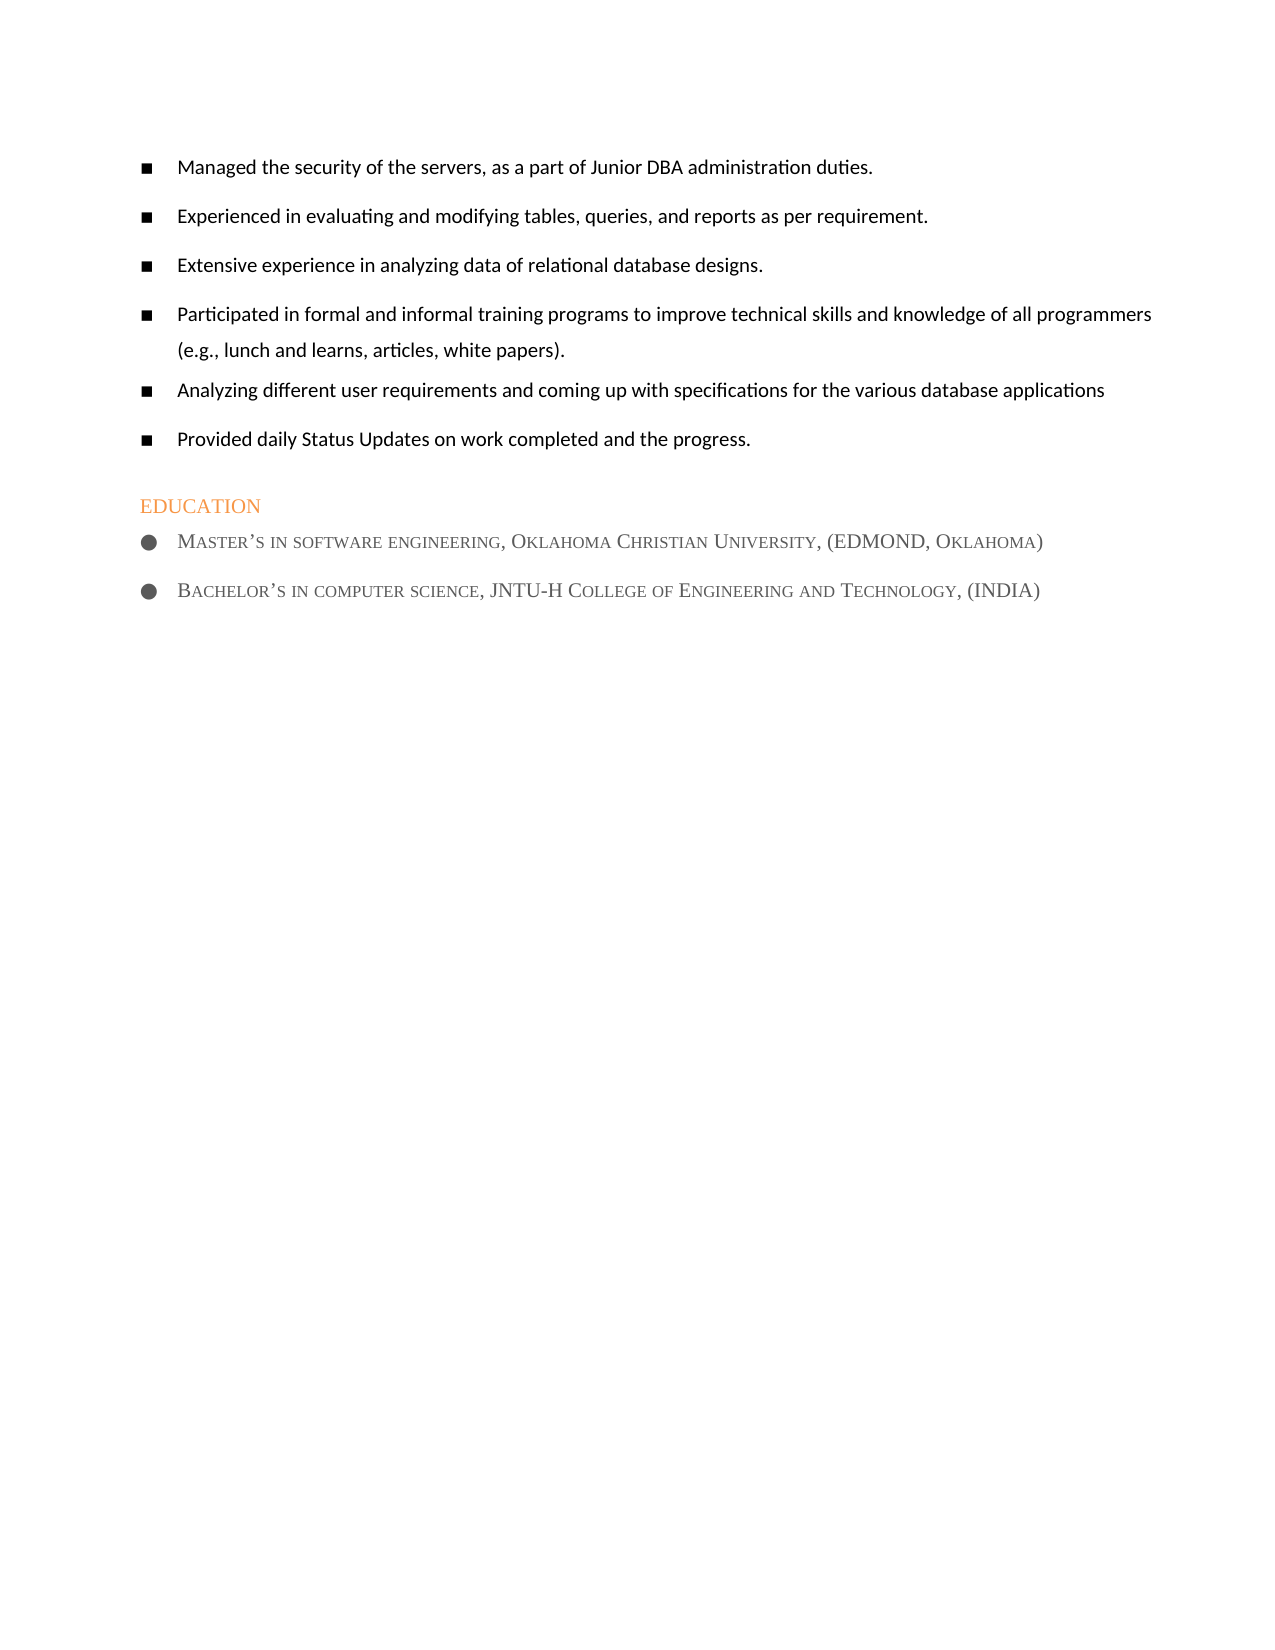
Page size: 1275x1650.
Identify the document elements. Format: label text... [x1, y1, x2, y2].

list Analyzing different user requirements and coming up with specifications for the various database applications [177, 367, 1173, 409]
list Provided daily Status Updates on work completed and the progress. [177, 416, 1173, 458]
list Experienced in evaluating and modifying tables, queries, and reports as per requirement. [177, 193, 1173, 236]
list Managed the security of the servers, as a part of Junior DBA administration duties. [177, 144, 1173, 186]
list Participated in formal and informal training programs to improve technical skills and knowledge of all programmers (e.g., lunch and learns, articles, white papers). [139, 291, 1173, 363]
list Bachelor’s in computer science, JNTU-H College of Engineering and Technology, (INDIA) [139, 567, 1173, 610]
list Master’s in software engineering, Oklahoma Christian University, (EDMOND, Oklahoma) [177, 518, 1173, 561]
list Extensive experience in analyzing data of relational database designs. [177, 242, 1173, 284]
text EDUCATION [139, 494, 1173, 518]
